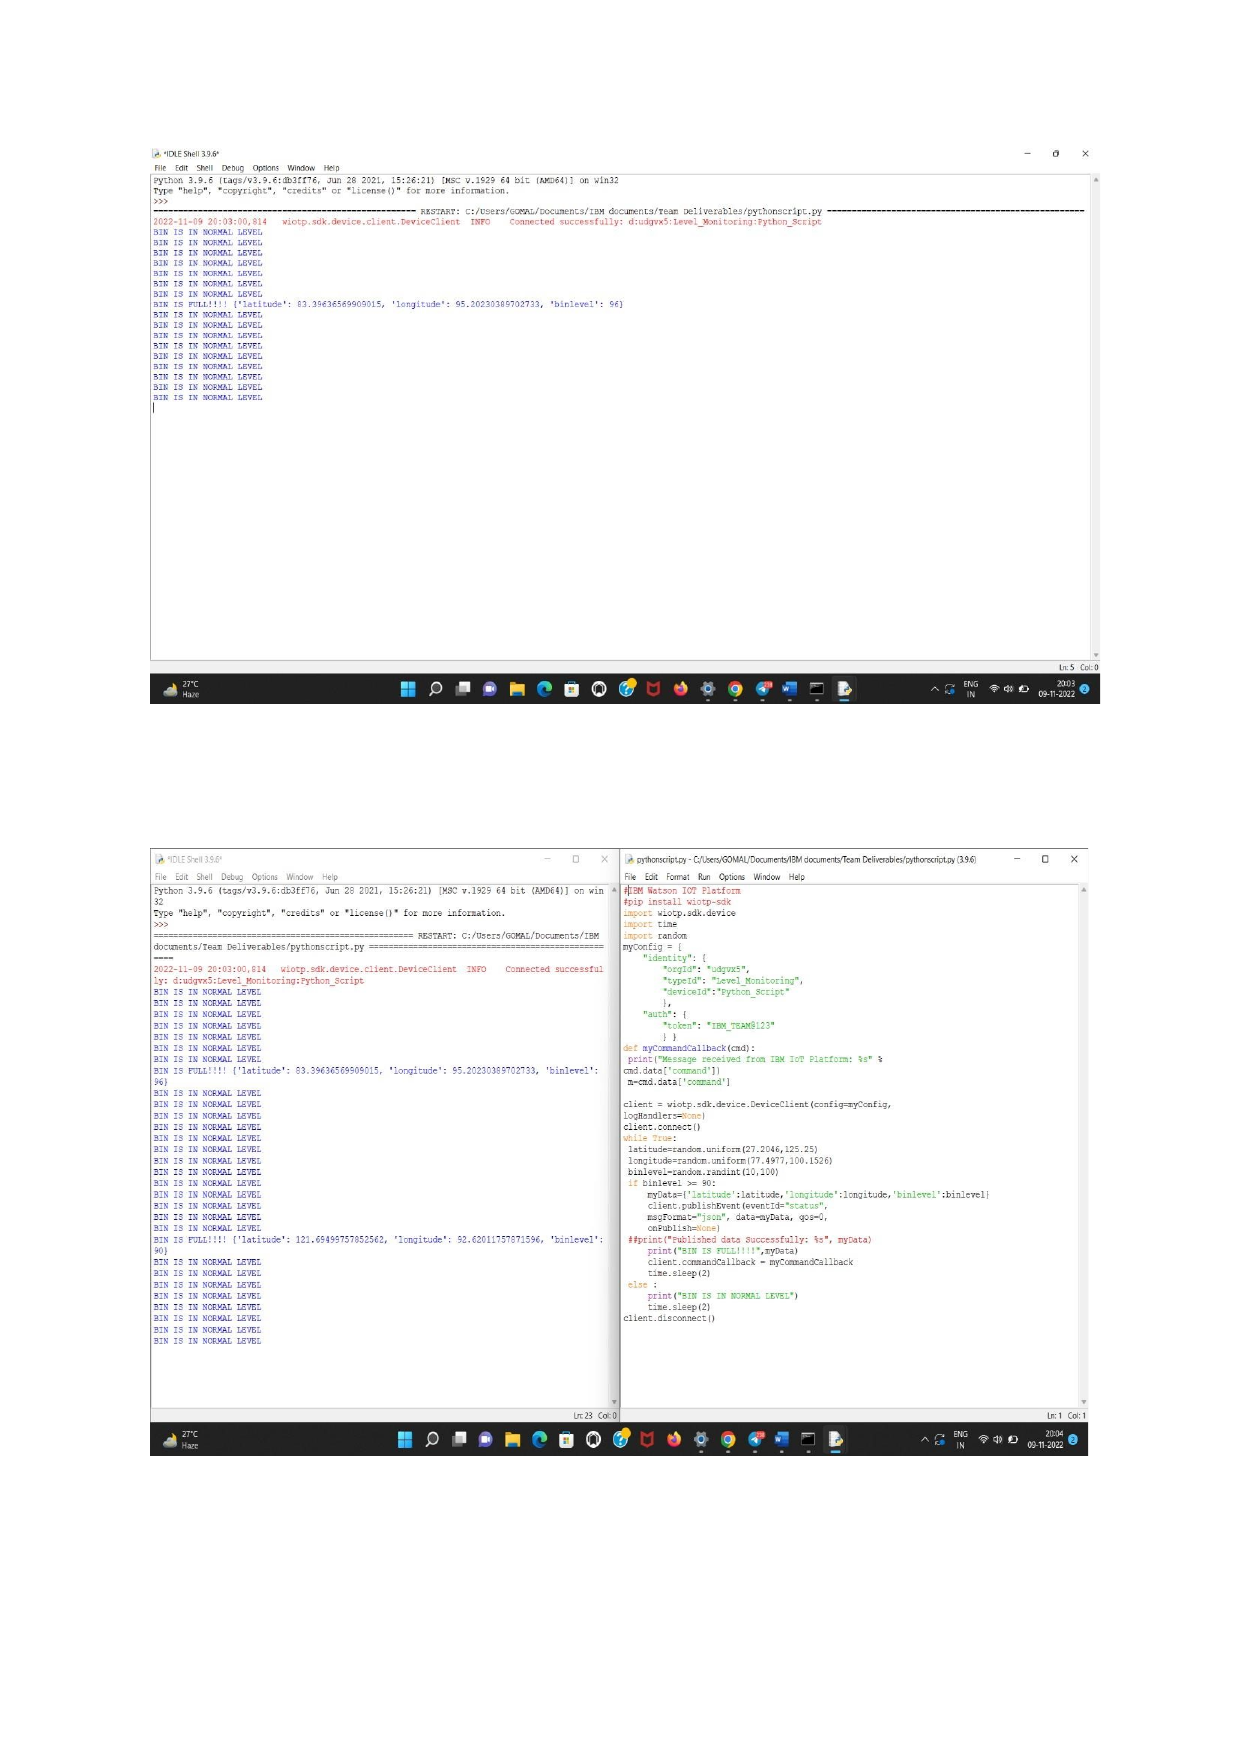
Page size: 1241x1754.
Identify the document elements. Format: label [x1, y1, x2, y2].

picture [150, 148, 1100, 704]
picture [150, 848, 1089, 1456]
